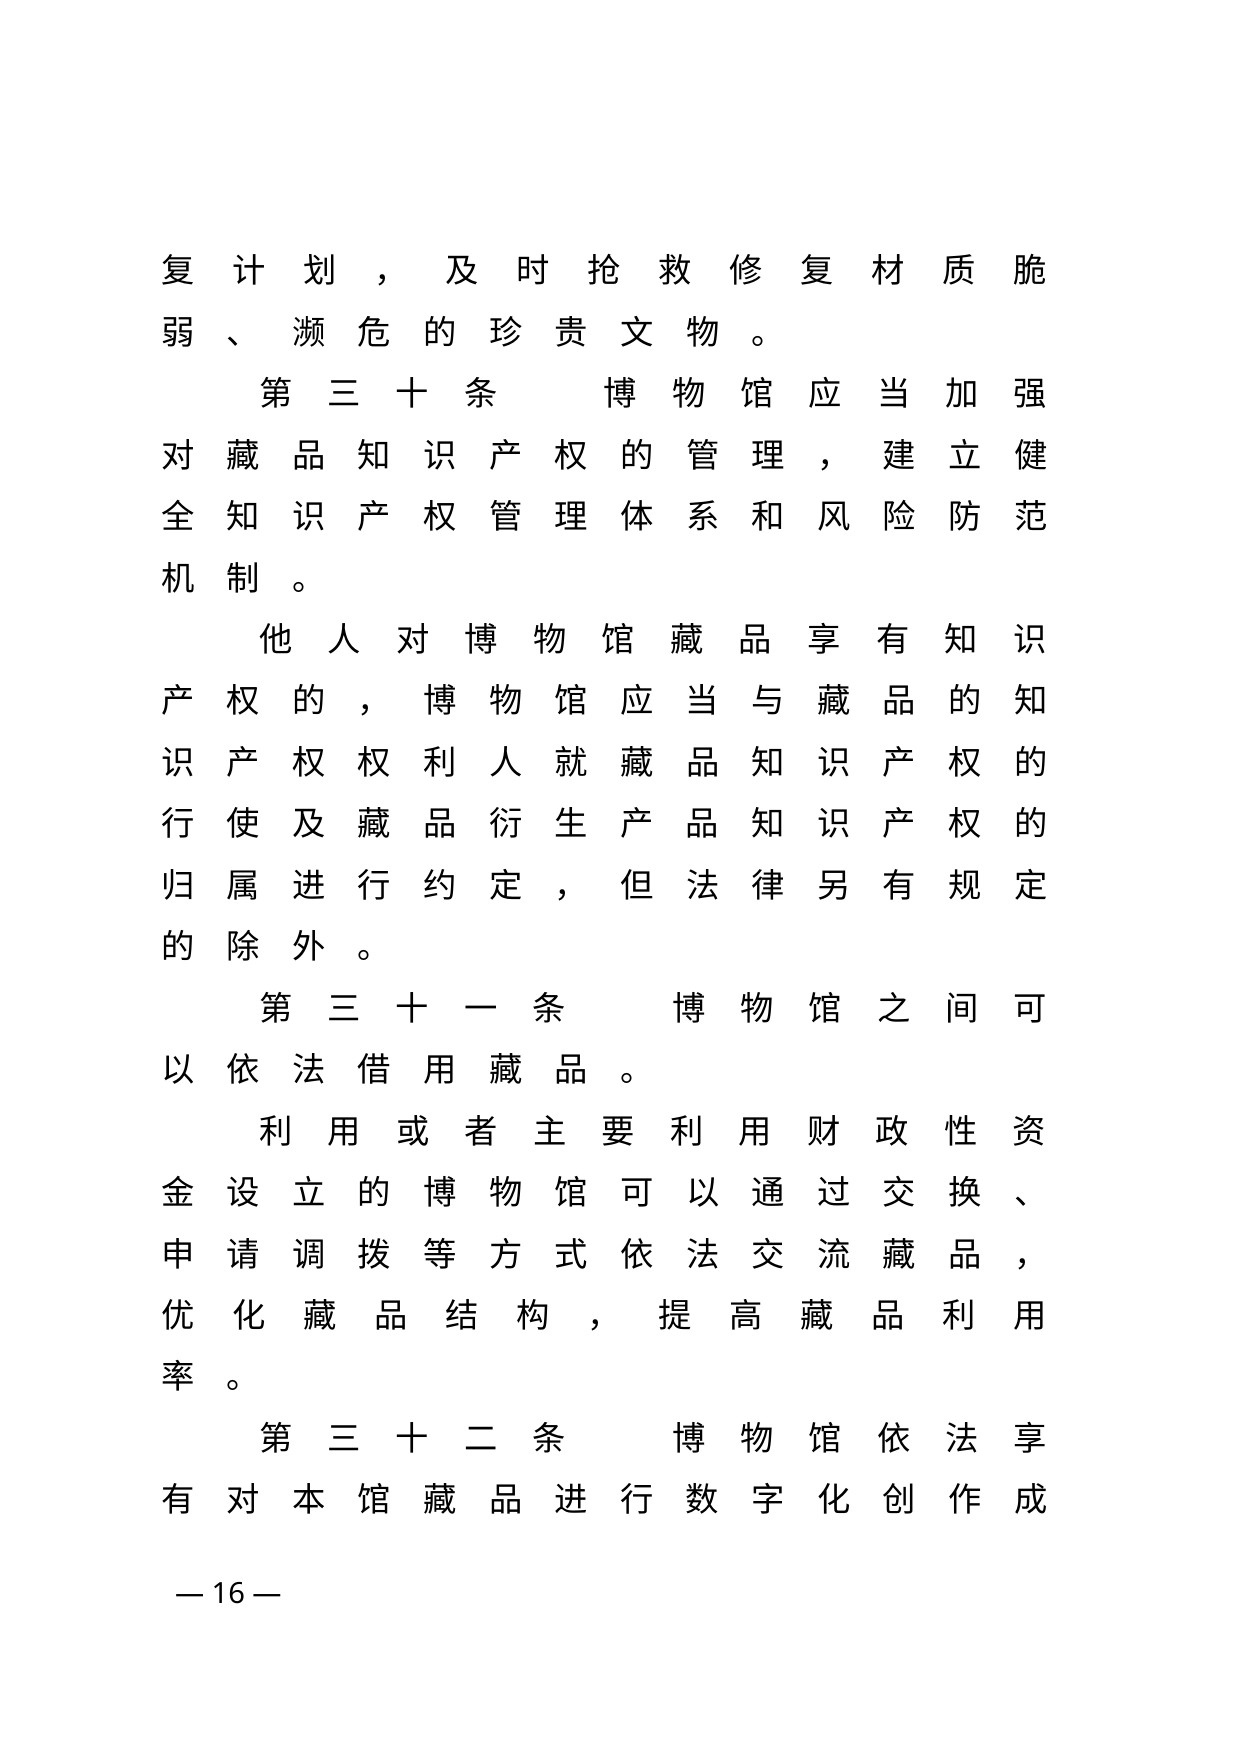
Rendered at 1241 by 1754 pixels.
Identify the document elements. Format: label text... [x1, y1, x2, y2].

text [161, 237, 1079, 360]
text 利用或者主要利用财政性资金设立的博物馆可以通过交换、申请调拨等方式依法交流藏品，优化藏品结构，提高藏品利用率。 [161, 1098, 1079, 1405]
text 第三十条 博物馆应当加强对藏品知识产权的管理，建立健全知识产权管理体系和风险防范机制。 [161, 360, 1079, 606]
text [161, 1405, 1079, 1528]
text 第三十一条 博物馆之间可以依法借用藏品。 [161, 975, 1079, 1098]
text 他人对博物馆藏品享有知识产权的，博物馆应当与藏品的知识产权权利人就藏品知识产权的行使及藏品衍生产品知识产权的归属进行约定，但法律另有规定的除外。 [161, 606, 1079, 975]
